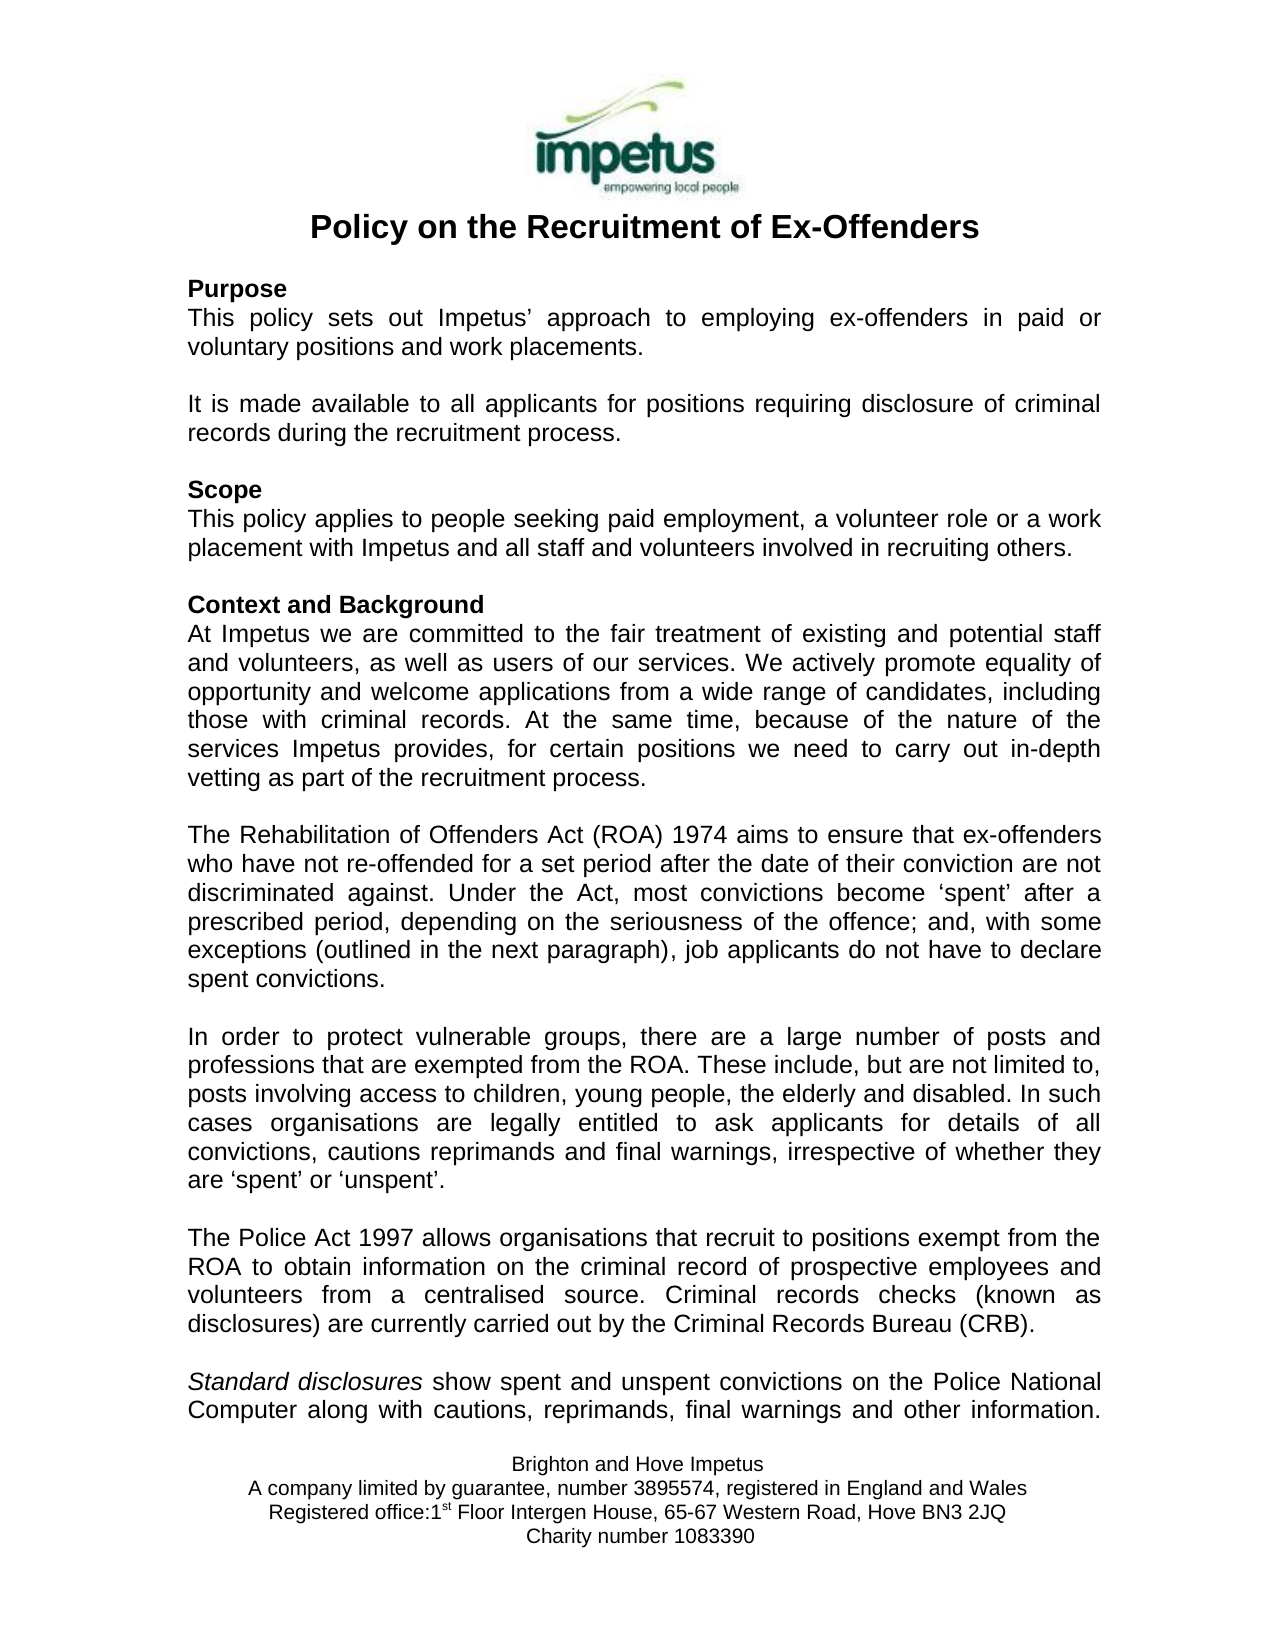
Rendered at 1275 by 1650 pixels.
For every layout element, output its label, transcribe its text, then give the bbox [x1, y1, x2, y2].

text Purpose [187, 274, 1103, 303]
text The Police Act 1997 allows organisations that recruit to positions exempt from the ROA to obtain information on the criminal record of prospective employees and volunteers from a centralised source. Criminal records checks (known as disclosures) are currently carried out by the Criminal Records Bureau (CRB). [187, 1223, 1103, 1338]
text This policy applies to people seeking paid employment, a volunteer role or a work placement with Impetus and all staff and volunteers involved in recruiting others. [187, 504, 1103, 561]
text Context and Background [187, 590, 1103, 619]
subtitle The Rehabilitation of Offenders Act (ROA) 1974 aims to ensure that ex-offenders who have not re-offended for a set period after the date of their conviction are not discriminated against. Under the Act, most convictions become ‘spent’ after a prescribed period, depending on the seriousness of the offence; and, with some exceptions (outlined in the next paragraph), job applicants do not have to declare spent convictions. [187, 820, 1103, 993]
text At Impetus we are committed to the fair treatment of existing and potential staff and volunteers, as well as users of our services. We actively promote equality of opportunity and welcome applications from a wide range of candidates, including those with criminal records. At the same time, because of the nature of the services Impetus provides, for certain positions we need to carry out in-depth vetting as part of the recruitment process. [187, 619, 1103, 791]
text Scope [187, 475, 1103, 504]
text It is made available to all applicants for positions requiring disclosure of criminal records during the recruitment process. [187, 389, 1103, 446]
text Policy on the Recruitment of Ex-Offenders [187, 207, 1103, 245]
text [187, 1366, 1103, 1424]
text In order to protect vulnerable groups, there are a large number of posts and professions that are exempted from the ROA. These include, but are not limited to, posts involving access to children, young people, the elderly and disabled. In such cases organisations are legally entitled to ask applicants for details of all convictions, cautions reprimands and final warnings, irrespective of whether they are ‘spent’ or ‘unspent’. [187, 1021, 1103, 1194]
text This policy sets out Impetus’ approach to employing ex-offenders in paid or voluntary positions and work placements. [187, 303, 1103, 360]
picture [525, 73, 751, 207]
